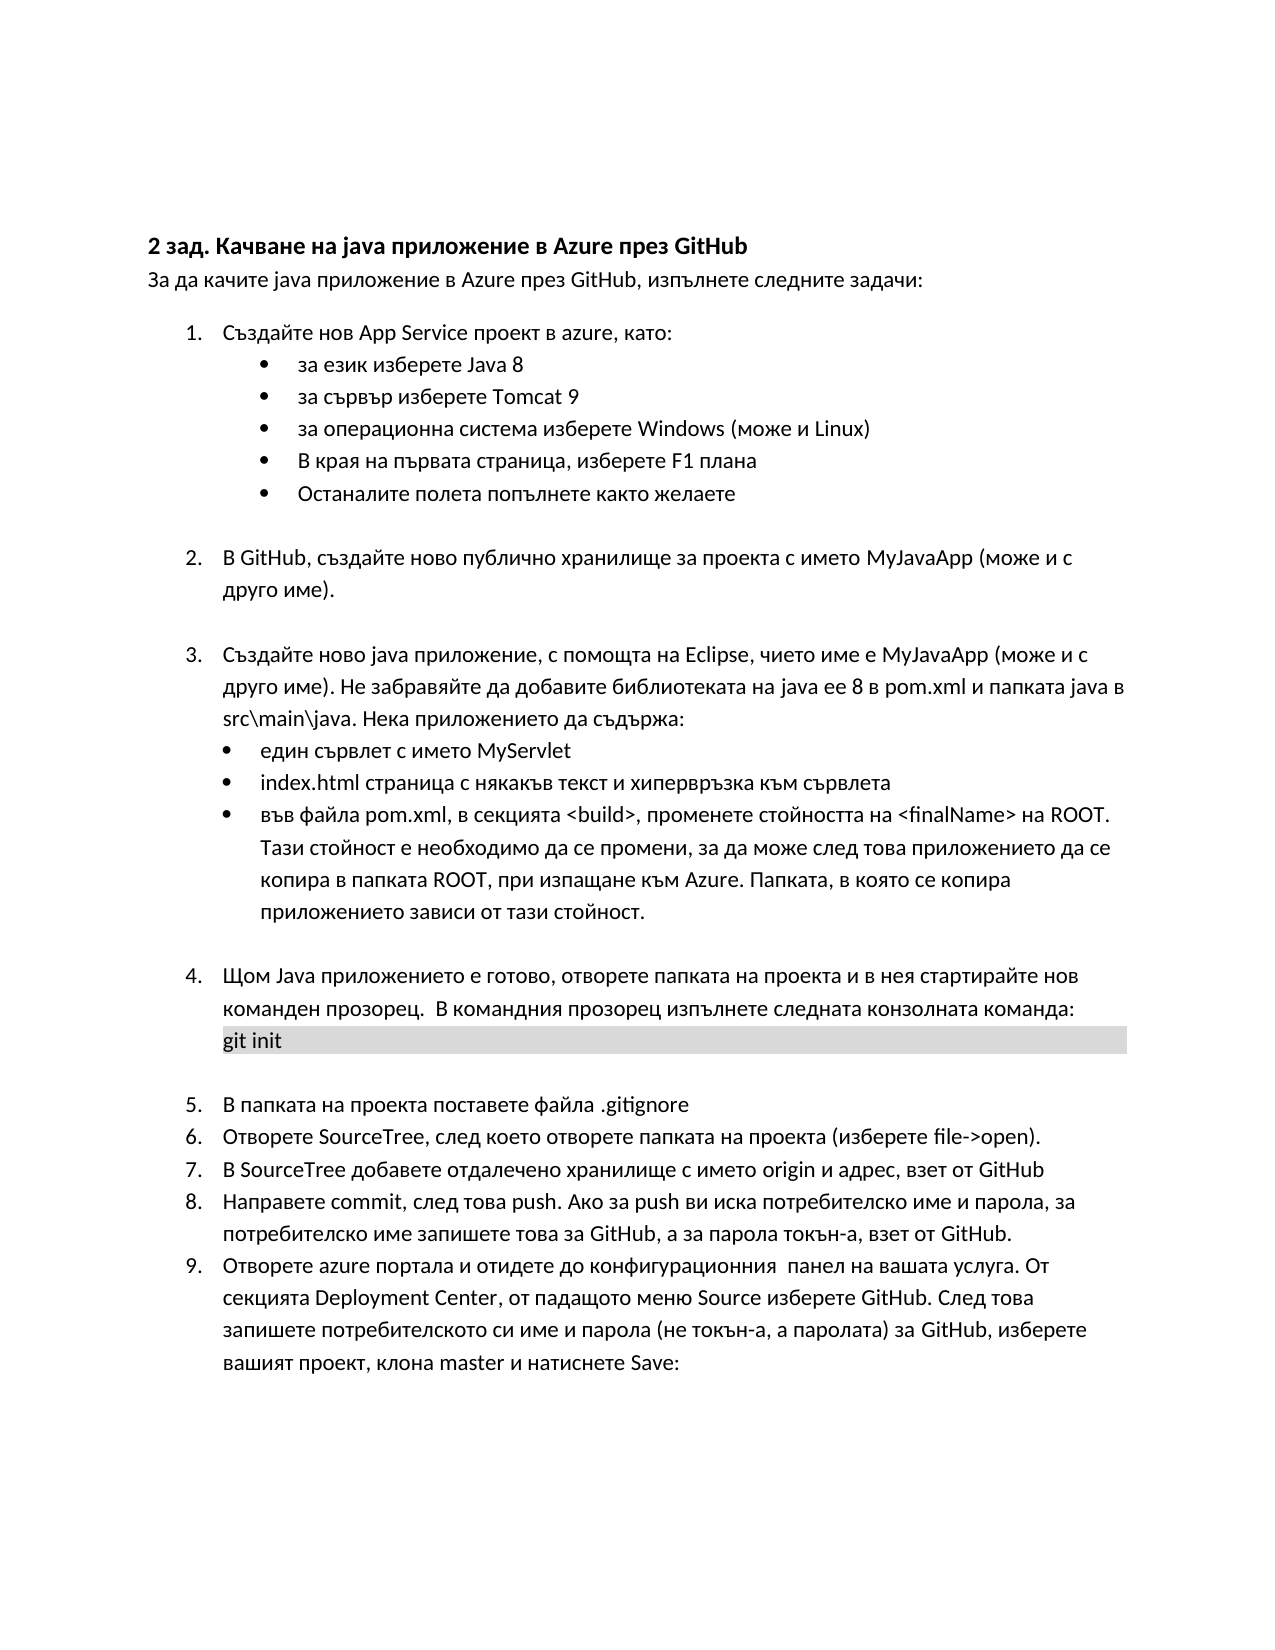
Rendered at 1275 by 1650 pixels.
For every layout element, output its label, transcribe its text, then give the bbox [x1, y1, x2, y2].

list във файла pom.xml, в секцията <build>, променете стойността на <finalName> на ROOT. Тази стойност е необходимо да се промени, за да може след това приложението да се копира в папката ROOT, при изпащане към Azurе. Папката, в която се копира приложението зависи от тази стойност. [223, 801, 1127, 925]
list за сървър изберете Tomcat 9 [260, 382, 1127, 410]
list index.html страница с някакъв текст и хипервръзка към сървлета [223, 768, 1127, 796]
list за език изберете Java 8 [260, 350, 1127, 378]
list В края на първата страница, изберете F1 плана [260, 447, 1127, 474]
list В SourceTree добавете отдалечено хранилище с името origin и адрес, взет от GitHub [185, 1155, 1127, 1183]
text За да качите java приложение в Azure през GitHub, изпълнете следните задачи: [148, 265, 1127, 293]
list Създайте ново java приложение, с помощта на Eclipse, чието име е MyJavaApp (може и с друго име). Не забравяйте да добавите библиотеката на java ee 8 в pom.xml и папката java в src\main\java. Нека приложението да съдържа: [185, 640, 1127, 732]
list един сървлет с името MyServlet [223, 736, 1127, 764]
list за операционна система изберете Windows (може и Linux) [260, 414, 1127, 442]
list Направете commit, след това push. Ако за push ви иска потребителско име и парола, за потребителско име запишете това за GitHub, а за парола токън-а, взет от GitHub. [185, 1187, 1127, 1247]
list В GitHub, създайте ново публично хранилище за проекта с името MyJavaApp (може и с друго име). [185, 543, 1127, 603]
list git init [223, 1026, 1127, 1054]
list В папката на проекта поставете файла .gitignore [185, 1090, 1127, 1118]
list Отворете SourceTree, след което отворете папката на проекта (изберете file->open). [185, 1122, 1127, 1151]
list Щом Java приложението е готово, отворете папката на проекта и в нея стартирайте нов команден прозорец. В командния прозорец изпълнете следната конзолната команда: [185, 962, 1127, 1022]
list Отворете azure портала и отидете до конфигурационния панел на вашата услуга. От секцията Deployment Center, от падащото меню Source изберете GitHub. След това запишете потребителското си име и парола (не токън-а, а паролата) за GitHub, изберете вашият проект, клона master и натиснете Save: [185, 1251, 1127, 1376]
list Създайте нов App Service проект в azure, като: [185, 318, 1127, 346]
subtitle 2 зад. Качване на java приложение в Azure през GitHub [148, 230, 1127, 260]
list Останалите полета попълнете както желаете [260, 479, 1127, 507]
